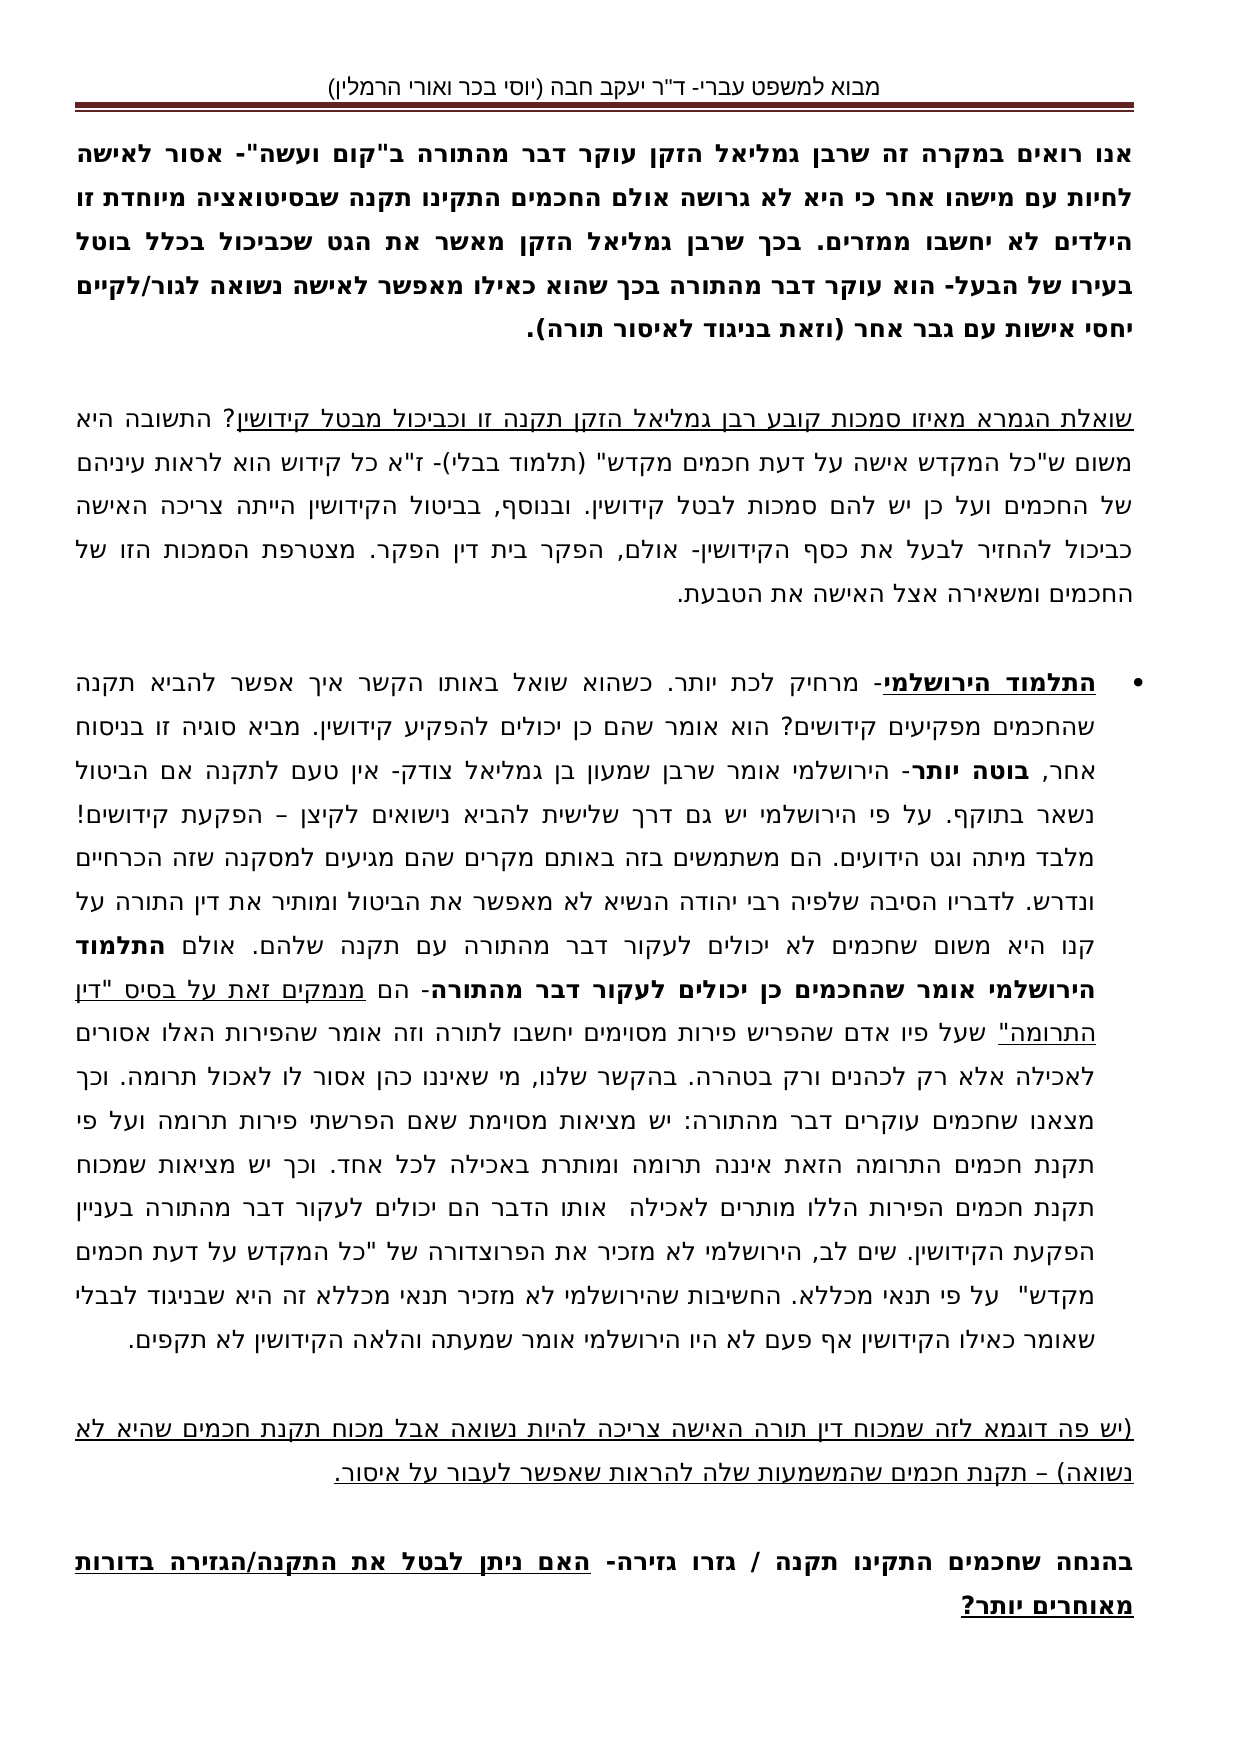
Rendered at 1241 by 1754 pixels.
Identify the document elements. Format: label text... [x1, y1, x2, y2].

text אנו רואים במקרה זה שרבן גמליאל הזקן עוקר דבר מהתורה ב"קום ועשה"- אסור לאישה לחיות עם מישהו אחר כי היא לא גרושה אולם החכמים התקינו תקנה שבסיטואציה מיוחדת זו הילדים לא יחשבו ממזרים. בכך שרבן גמליאל הזקן מאשר את הגט שכביכול בכלל בוטל בעירו של הבעל- הוא עוקר דבר מהתורה בכך שהוא כאילו מאפשר לאישה נשואה לגור/לקיים יחסי אישות עם גבר אחר (וזאת בניגוד לאיסור תורה). [75, 139, 1134, 344]
text בהנחה שחכמים התקינו תקנה / גזרו גזירה- האם ניתן לבטל את התקנה/הגזירה בדורות מאוחרים יותר? [75, 1547, 1134, 1620]
text שואלת הגמרא מאיזו סמכות קובע רבן גמליאל הזקן תקנה זו וכביכול מבטל קידושין? התשובה היא משום ש"כל המקדש אישה על דעת חכמים מקדש" (תלמוד בבלי)- ז"א כל קידוש הוא לראות עיניהם של החכמים ועל כן יש להם סמכות לבטל קידושין. ובנוסף, בביטול הקידושין הייתה צריכה האישה כביכול להחזיר לבעל את כסף הקידושין- אולם, הפקר בית דין הפקר. מצטרפת הסמכות הזו של החכמים ומשאירה אצל האישה את הטבעת. [75, 404, 1134, 608]
text (יש פה דוגמא לזה שמכוח דין תורה האישה צריכה להיות נשואה אבל מכוח תקנת חכמים שהיא לא נשואה) – תקנת חכמים שהמשמעות שלה להראות שאפשר לעבור על איסור. [75, 1414, 1134, 1439]
text (יש פה דוגמא לזה שמכוח דין תורה האישה צריכה להיות נשואה אבל מכוח תקנת חכמים שהיא לא נשואה) – תקנת חכמים שהמשמעות שלה להראות שאפשר לעבור על איסור. [75, 1441, 1134, 1487]
list התלמוד הירושלמי- מרחיק לכת יותר. כשהוא שואל באותו הקשר איך אפשר להביא תקנה שהחכמים מפקיעים קידושים? הוא אומר שהם כן יכולים להפקיע קידושין. מביא סוגיה זו בניסוח אחר, בוטה יותר- הירושלמי אומר שרבן שמעון בן גמליאל צודק- אין טעם לתקנה אם הביטול נשאר בתוקף. על פי הירושלמי יש גם דרך שלישית להביא נישואים לקיצן – הפקעת קידושים! מלבד מיתה וגט הידועים. הם משתמשים בזה באותם מקרים שהם מגיעים למסקנה שזה הכרחיים ונדרש. לדבריו הסיבה שלפיה רבי יהודה הנשיא לא מאפשר את הביטול ומותיר את דין התורה על קנו היא משום שחכמים לא יכולים לעקור דבר מהתורה עם תקנה שלהם. אולם התלמוד הירושלמי אומר שהחכמים כן יכולים לעקור דבר מהתורה- הם מנמקים זאת על בסיס "דין התרומה" שעל פיו אדם שהפריש פירות מסוימים יחשבו לתורה וזה אומר שהפירות האלו אסורים לאכילה אלא רק לכהנים ורק בטהרה. בהקשר שלנו, מי שאיננו כהן אסור לו לאכול תרומה. וכך מצאנו שחכמים עוקרים דבר מהתורה: יש מציאות מסוימת שאם הפרשתי פירות תרומה ועל פי תקנת חכמים התרומה הזאת איננה תרומה ומותרת באכילה לכל אחד. וכך יש מציאות שמכוח תקנת חכמים הפירות הללו מותרים לאכילה אותו הדבר הם יכולים לעקור דבר מהתורה בעניין הפקעת הקידושין. שים לב, הירושלמי לא מזכיר את הפרוצדורה של "כל המקדש על דעת חכמים מקדש" על פי תנאי מכללא. החשיבות שהירושלמי לא מזכיר תנאי מכללא זה היא שבניגוד לבבלי שאומר כאילו הקידושין אף פעם לא היו הירושלמי אומר שמעתה והלאה הקידושין לא תקפים. [75, 668, 1134, 1354]
